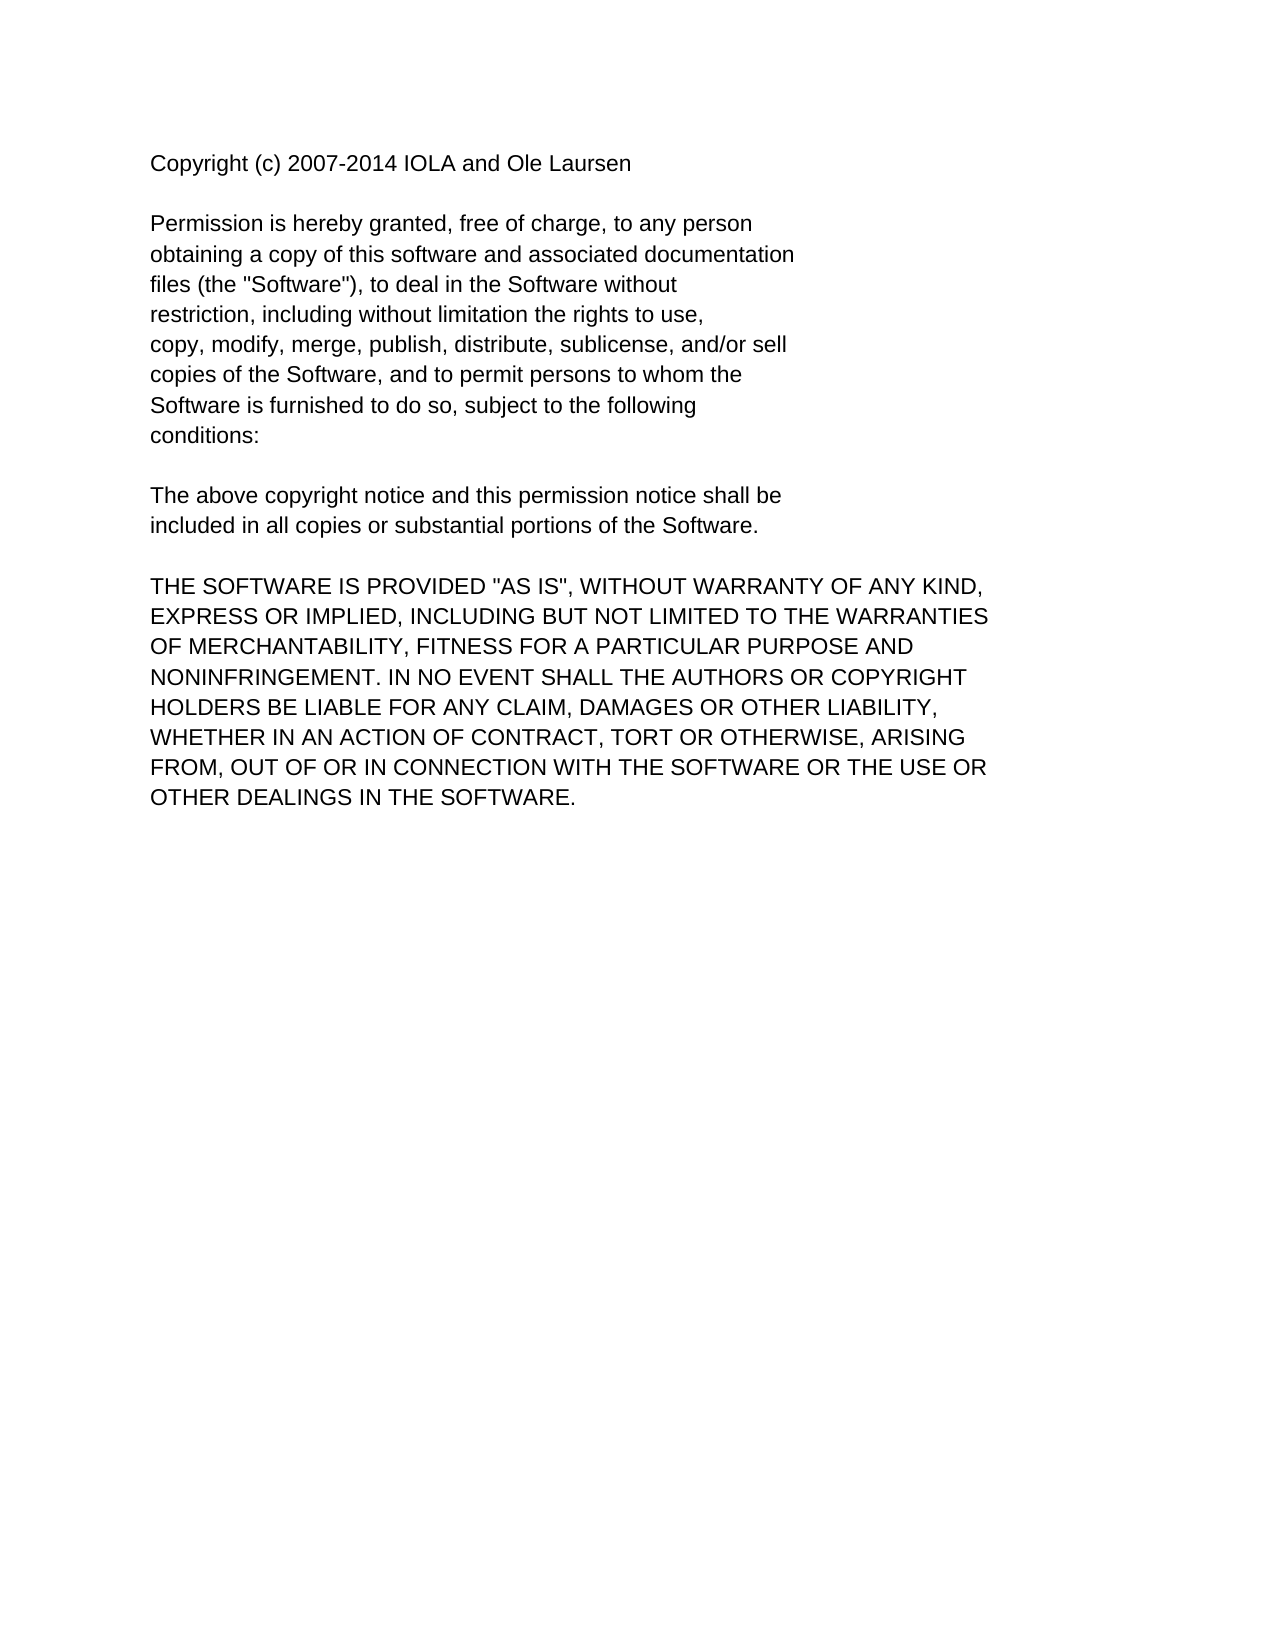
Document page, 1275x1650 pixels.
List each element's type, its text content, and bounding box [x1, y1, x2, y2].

text Copyright (c) 2007-2014 IOLA and Ole Laursen [150, 150, 1125, 176]
text included in all copies or substantial portions of the Software. [150, 512, 1125, 539]
text EXPRESS OR IMPLIED, INCLUDING BUT NOT LIMITED TO THE WARRANTIES [150, 603, 1125, 629]
text HOLDERS BE LIABLE FOR ANY CLAIM, DAMAGES OR OTHER LIABILITY, [150, 694, 1125, 720]
text copies of the Software, and to permit persons to whom the [150, 361, 1125, 388]
text WHETHER IN AN ACTION OF CONTRACT, TORT OR OTHERWISE, ARISING [150, 724, 1125, 750]
text files (the "Software"), to deal in the Software without [150, 271, 1125, 297]
text THE SOFTWARE IS PROVIDED "AS IS", WITHOUT WARRANTY OF ANY KIND, [150, 573, 1125, 599]
text NONINFRINGEMENT. IN NO EVENT SHALL THE AUTHORS OR COPYRIGHT [150, 663, 1125, 690]
text The above copyright notice and this permission notice shall be [150, 482, 1125, 509]
text restriction, including without limitation the rights to use, [150, 301, 1125, 327]
text FROM, OUT OF OR IN CONNECTION WITH THE SOFTWARE OR THE USE OR [150, 754, 1125, 781]
text Permission is hereby granted, free of charge, to any person [150, 210, 1125, 237]
text OTHER DEALINGS IN THE SOFTWARE. [150, 784, 1125, 811]
text Software is furnished to do so, subject to the following [150, 392, 1125, 418]
text OF MERCHANTABILITY, FITNESS FOR A PARTICULAR PURPOSE AND [150, 633, 1125, 660]
text copy, modify, merge, publish, distribute, sublicense, and/or sell [150, 331, 1125, 358]
text conditions: [150, 422, 1125, 448]
text obtaining a copy of this software and associated documentation [150, 241, 1125, 267]
